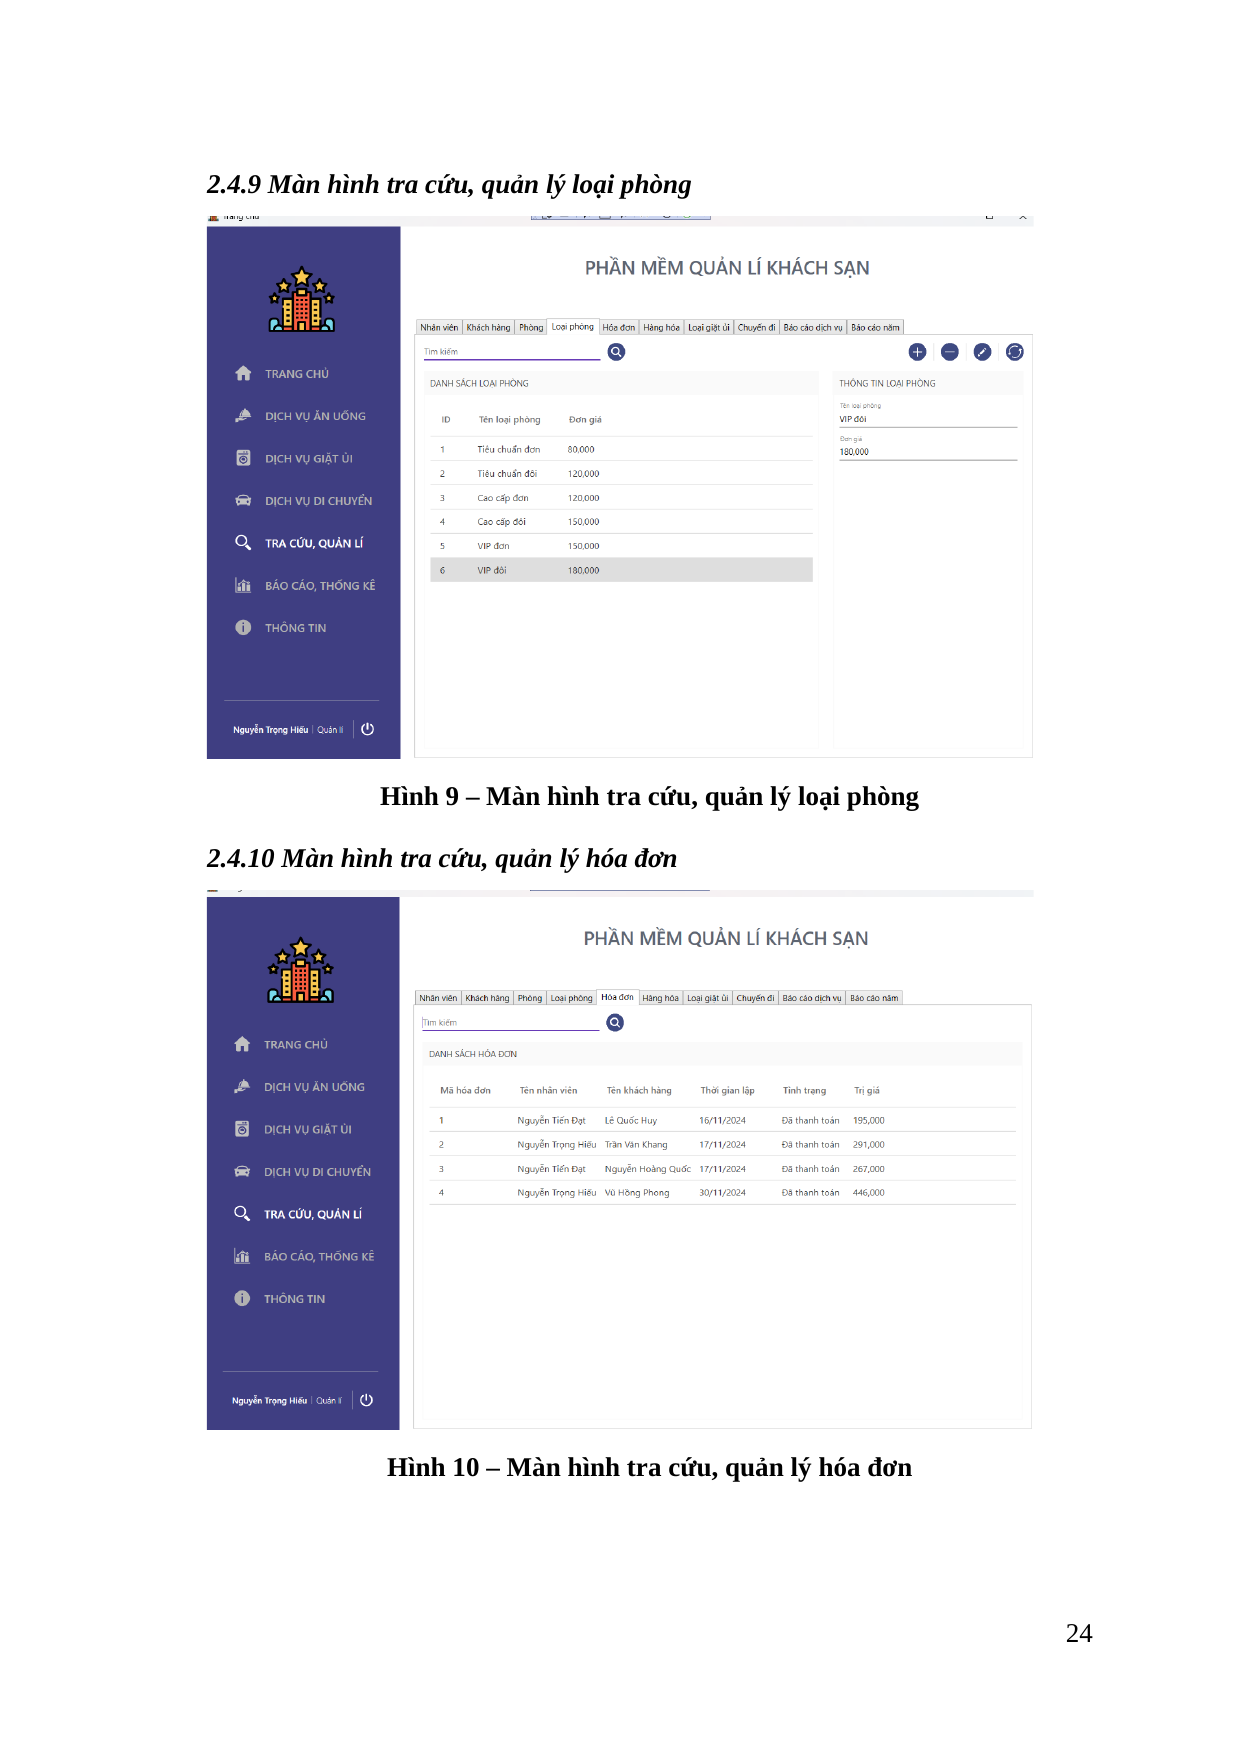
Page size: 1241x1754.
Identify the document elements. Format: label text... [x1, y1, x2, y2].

text Hình 9 – Màn hình tra cứu, quản lý loại phòng [207, 781, 1092, 812]
picture [206, 890, 1034, 1430]
text Hình 10 – Màn hình tra cứu, quản lý hóa đơn [207, 1451, 1092, 1483]
picture [206, 216, 1034, 759]
subtitle 2.4.10 Màn hình tra cứu, quản lý hóa đơn [207, 842, 1092, 873]
subtitle 2.4.9 Màn hình tra cứu, quản lý loại phòng [207, 168, 1092, 200]
